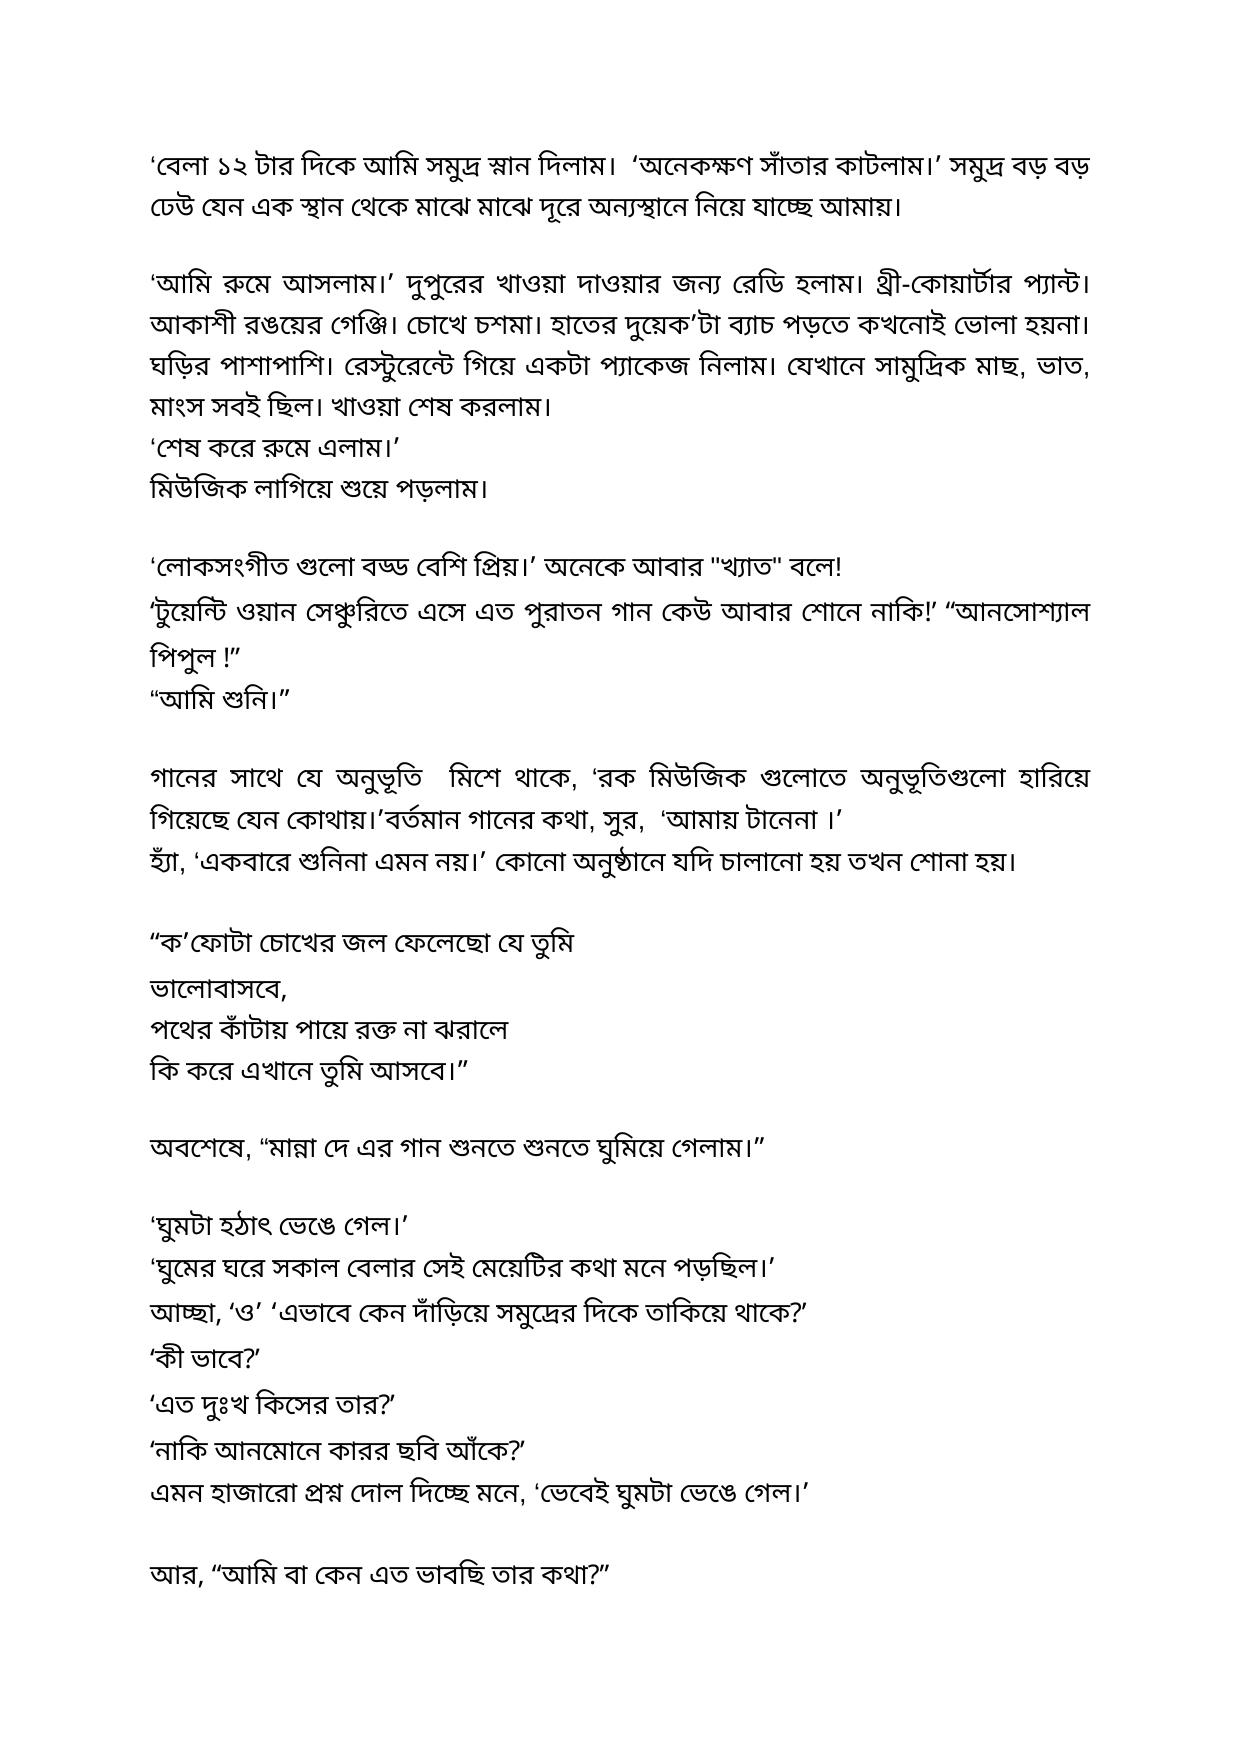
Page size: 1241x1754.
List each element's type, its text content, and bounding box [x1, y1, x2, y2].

text অবশেষে, “মান্না দে এর গান শুনতে শুনতে ঘুমিয়ে গেলাম।” [150, 1132, 1090, 1169]
text ‘এত দুঃখ কিসের তার?’ [150, 1386, 1090, 1426]
text মিউজিক লাগিয়ে শুয়ে পড়লাম। [150, 474, 1090, 510]
text ‘লোকসংগীত গুলো বড্ড বেশি প্রিয়।’ অনেকে আবার "খ্যাত" বলে! [150, 551, 1090, 587]
text আচ্ছা, ‘ও’ ‘এভাবে কেন দাঁড়িয়ে সমুদ্রের দিকে তাকিয়ে থাকে?’ [150, 1294, 1090, 1334]
text ‘কী ভাবে?’ [150, 1340, 1090, 1380]
text ‘শেষ করে রুমে এলাম।’ [150, 432, 1090, 469]
text ‘বেলা ১২ টার দিকে আমি সমুদ্র স্নান দিলাম। ‘অনেকক্ষণ সাঁতার কাটলাম।’ সমুদ্র বড় বড় ঢেউ যেন এক স্থান থেকে মাঝে মাঝে দূরে অন্যস্থানে নিয়ে যাচ্ছে আমায়। [150, 150, 1090, 227]
text পথের কাঁটায় পায়ে রক্ত না ঝরালে [150, 1015, 1090, 1051]
text আর, “আমি বা কেন এত ভাবছি তার কথা?” [150, 1555, 1090, 1595]
text ভালোবাসবে, [150, 969, 1090, 1009]
text “ক’ফোটা চোখের জল ফেলেছো যে তুমি [150, 923, 1090, 963]
text গানের সাথে যে অনুভূতি মিশে থাকে, ‘রক মিউজিক গুলোতে অনুভূতিগুলো হারিয়ে গিয়েছে যেন কোথায়।’বর্তমান গানের কথা, সুর, ‘আমায় টানেনা ।’ [150, 762, 1090, 840]
text হ্যাঁ, ‘একবারে শুনিনা এমন নয়।’ কোনো অনুষ্ঠানে যদি চালানো হয় তখন শোনা হয়। [150, 846, 1090, 882]
text “আমি শুনি।” [150, 684, 1090, 721]
text ‘টুয়েন্টি ওয়ান সেঞ্চুরিতে এসে এত পুরাতন গান কেউ আবার শোনে নাকি!’ “আনসোশ্যাল পিপুল !” [150, 593, 1090, 678]
text এমন হাজারো প্রশ্ন দোল দিচ্ছে মনে, ‘ভেবেই ঘুমটা ভেঙে গেল।’ [150, 1477, 1090, 1514]
text ‘নাকি আনমোনে কারর ছবি আঁকে?’ [150, 1432, 1090, 1472]
text ‘ঘুমটা হঠাৎ ভেঙে গেল।’ [150, 1210, 1090, 1246]
text ‘ঘুমের ঘরে সকাল বেলার সেই মেয়েটির কথা মনে পড়ছিল।’ [150, 1252, 1090, 1288]
text ‘আমি রুমে আসলাম।’ দুপুরের খাওয়া দাওয়ার জন্য রেডি হলাম। থ্রী-কোয়ার্টার প্যান্ট। আকাশী রঙয়ের গেঞ্জি। চোখে চশমা। হাতের দুয়েক’টা ব্যাচ পড়তে কখনোই ভোলা হয়না। ঘড়ির পাশাপাশি। রেস্টুরেন্টে গিয়ে একটা প্যাকেজ নিলাম। যেখানে সামুদ্রিক মাছ, ভাত, মাংস সবই ছিল। খাওয়া শেষ করলাম। [150, 268, 1090, 427]
text কি করে এখানে তুমি আসবে।” [150, 1056, 1090, 1091]
